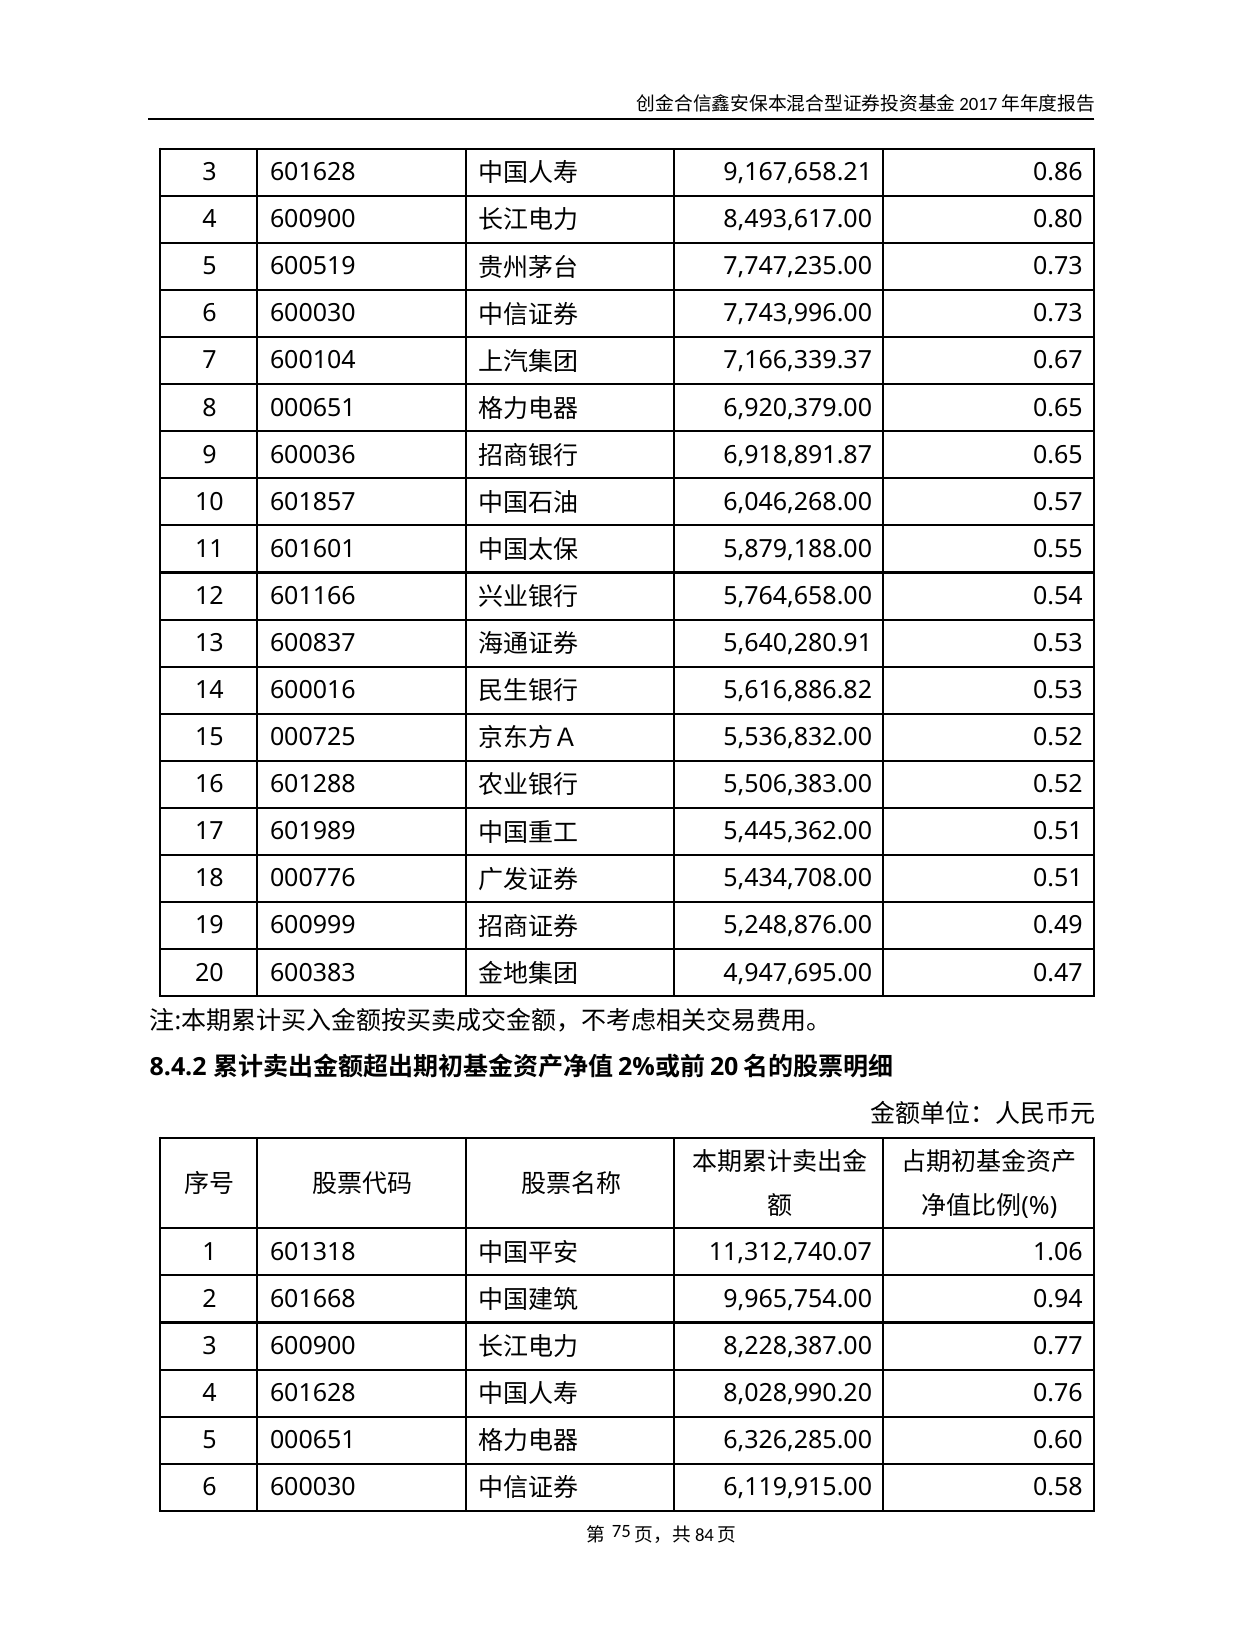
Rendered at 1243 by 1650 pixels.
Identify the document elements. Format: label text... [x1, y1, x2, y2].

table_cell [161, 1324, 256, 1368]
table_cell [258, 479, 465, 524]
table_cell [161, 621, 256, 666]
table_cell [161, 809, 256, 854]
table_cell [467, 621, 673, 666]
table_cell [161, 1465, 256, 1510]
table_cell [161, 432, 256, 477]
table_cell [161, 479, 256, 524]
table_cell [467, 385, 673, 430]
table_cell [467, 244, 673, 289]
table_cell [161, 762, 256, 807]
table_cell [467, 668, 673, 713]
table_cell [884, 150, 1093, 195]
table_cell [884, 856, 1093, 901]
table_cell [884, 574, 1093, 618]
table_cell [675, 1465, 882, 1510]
text 注:本期累计买入金额按买卖成交金额，不考虑相关交易费用。 [149, 1000, 1094, 1037]
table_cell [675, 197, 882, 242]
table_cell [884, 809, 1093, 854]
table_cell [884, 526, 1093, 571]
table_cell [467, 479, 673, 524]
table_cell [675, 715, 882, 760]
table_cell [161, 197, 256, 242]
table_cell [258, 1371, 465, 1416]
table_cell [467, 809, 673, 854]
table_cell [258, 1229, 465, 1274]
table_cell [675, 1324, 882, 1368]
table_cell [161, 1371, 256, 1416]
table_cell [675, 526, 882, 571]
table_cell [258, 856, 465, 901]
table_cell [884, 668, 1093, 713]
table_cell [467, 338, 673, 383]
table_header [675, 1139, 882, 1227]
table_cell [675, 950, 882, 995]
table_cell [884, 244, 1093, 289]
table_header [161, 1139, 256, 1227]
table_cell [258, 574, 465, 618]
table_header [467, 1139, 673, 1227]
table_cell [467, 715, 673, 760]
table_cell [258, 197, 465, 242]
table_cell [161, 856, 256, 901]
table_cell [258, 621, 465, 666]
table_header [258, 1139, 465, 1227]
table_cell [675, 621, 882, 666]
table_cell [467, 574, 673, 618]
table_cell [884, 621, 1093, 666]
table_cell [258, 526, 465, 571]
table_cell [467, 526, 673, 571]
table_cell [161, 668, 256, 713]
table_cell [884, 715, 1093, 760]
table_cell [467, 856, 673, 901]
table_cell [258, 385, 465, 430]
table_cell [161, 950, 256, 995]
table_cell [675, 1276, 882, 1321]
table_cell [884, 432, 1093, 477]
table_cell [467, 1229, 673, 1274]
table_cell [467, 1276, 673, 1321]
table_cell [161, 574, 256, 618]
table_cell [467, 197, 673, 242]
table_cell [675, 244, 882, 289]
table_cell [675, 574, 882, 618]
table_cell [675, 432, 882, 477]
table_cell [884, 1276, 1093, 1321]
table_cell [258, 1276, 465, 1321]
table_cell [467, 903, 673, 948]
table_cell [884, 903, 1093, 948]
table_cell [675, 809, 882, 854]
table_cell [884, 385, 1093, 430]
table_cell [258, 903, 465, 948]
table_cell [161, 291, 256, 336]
text 8.4.2 累计卖出金额超出期初基金资产净值2%或前20名的股票明细 [149, 1047, 1094, 1083]
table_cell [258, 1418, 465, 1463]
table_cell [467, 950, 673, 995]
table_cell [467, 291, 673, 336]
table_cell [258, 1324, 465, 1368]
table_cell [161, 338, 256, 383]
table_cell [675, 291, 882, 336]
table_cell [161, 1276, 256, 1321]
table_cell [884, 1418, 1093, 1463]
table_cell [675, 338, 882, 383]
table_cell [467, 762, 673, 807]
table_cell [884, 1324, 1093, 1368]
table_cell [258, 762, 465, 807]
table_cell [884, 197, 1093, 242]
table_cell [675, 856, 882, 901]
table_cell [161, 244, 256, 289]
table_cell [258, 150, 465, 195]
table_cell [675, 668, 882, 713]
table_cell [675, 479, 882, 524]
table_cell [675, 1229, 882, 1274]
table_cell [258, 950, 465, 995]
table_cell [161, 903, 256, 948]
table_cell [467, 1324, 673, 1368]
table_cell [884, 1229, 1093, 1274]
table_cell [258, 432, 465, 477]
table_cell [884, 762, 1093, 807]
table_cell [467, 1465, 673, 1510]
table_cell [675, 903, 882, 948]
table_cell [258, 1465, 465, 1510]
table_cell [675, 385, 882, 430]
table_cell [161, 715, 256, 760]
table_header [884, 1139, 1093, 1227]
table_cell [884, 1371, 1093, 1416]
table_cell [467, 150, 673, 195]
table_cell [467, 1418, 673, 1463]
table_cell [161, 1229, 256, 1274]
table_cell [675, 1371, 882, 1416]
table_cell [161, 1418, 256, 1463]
text 金额单位：人民币元 [149, 1093, 1094, 1129]
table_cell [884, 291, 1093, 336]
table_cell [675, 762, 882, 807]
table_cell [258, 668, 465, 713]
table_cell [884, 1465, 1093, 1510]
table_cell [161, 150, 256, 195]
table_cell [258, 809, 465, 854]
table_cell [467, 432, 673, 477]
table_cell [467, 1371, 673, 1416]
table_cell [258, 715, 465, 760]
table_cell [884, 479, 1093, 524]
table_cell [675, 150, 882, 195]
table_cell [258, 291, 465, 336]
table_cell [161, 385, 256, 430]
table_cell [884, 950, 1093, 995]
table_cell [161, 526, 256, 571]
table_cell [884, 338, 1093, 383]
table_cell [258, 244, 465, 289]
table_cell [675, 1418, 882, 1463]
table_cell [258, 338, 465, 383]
